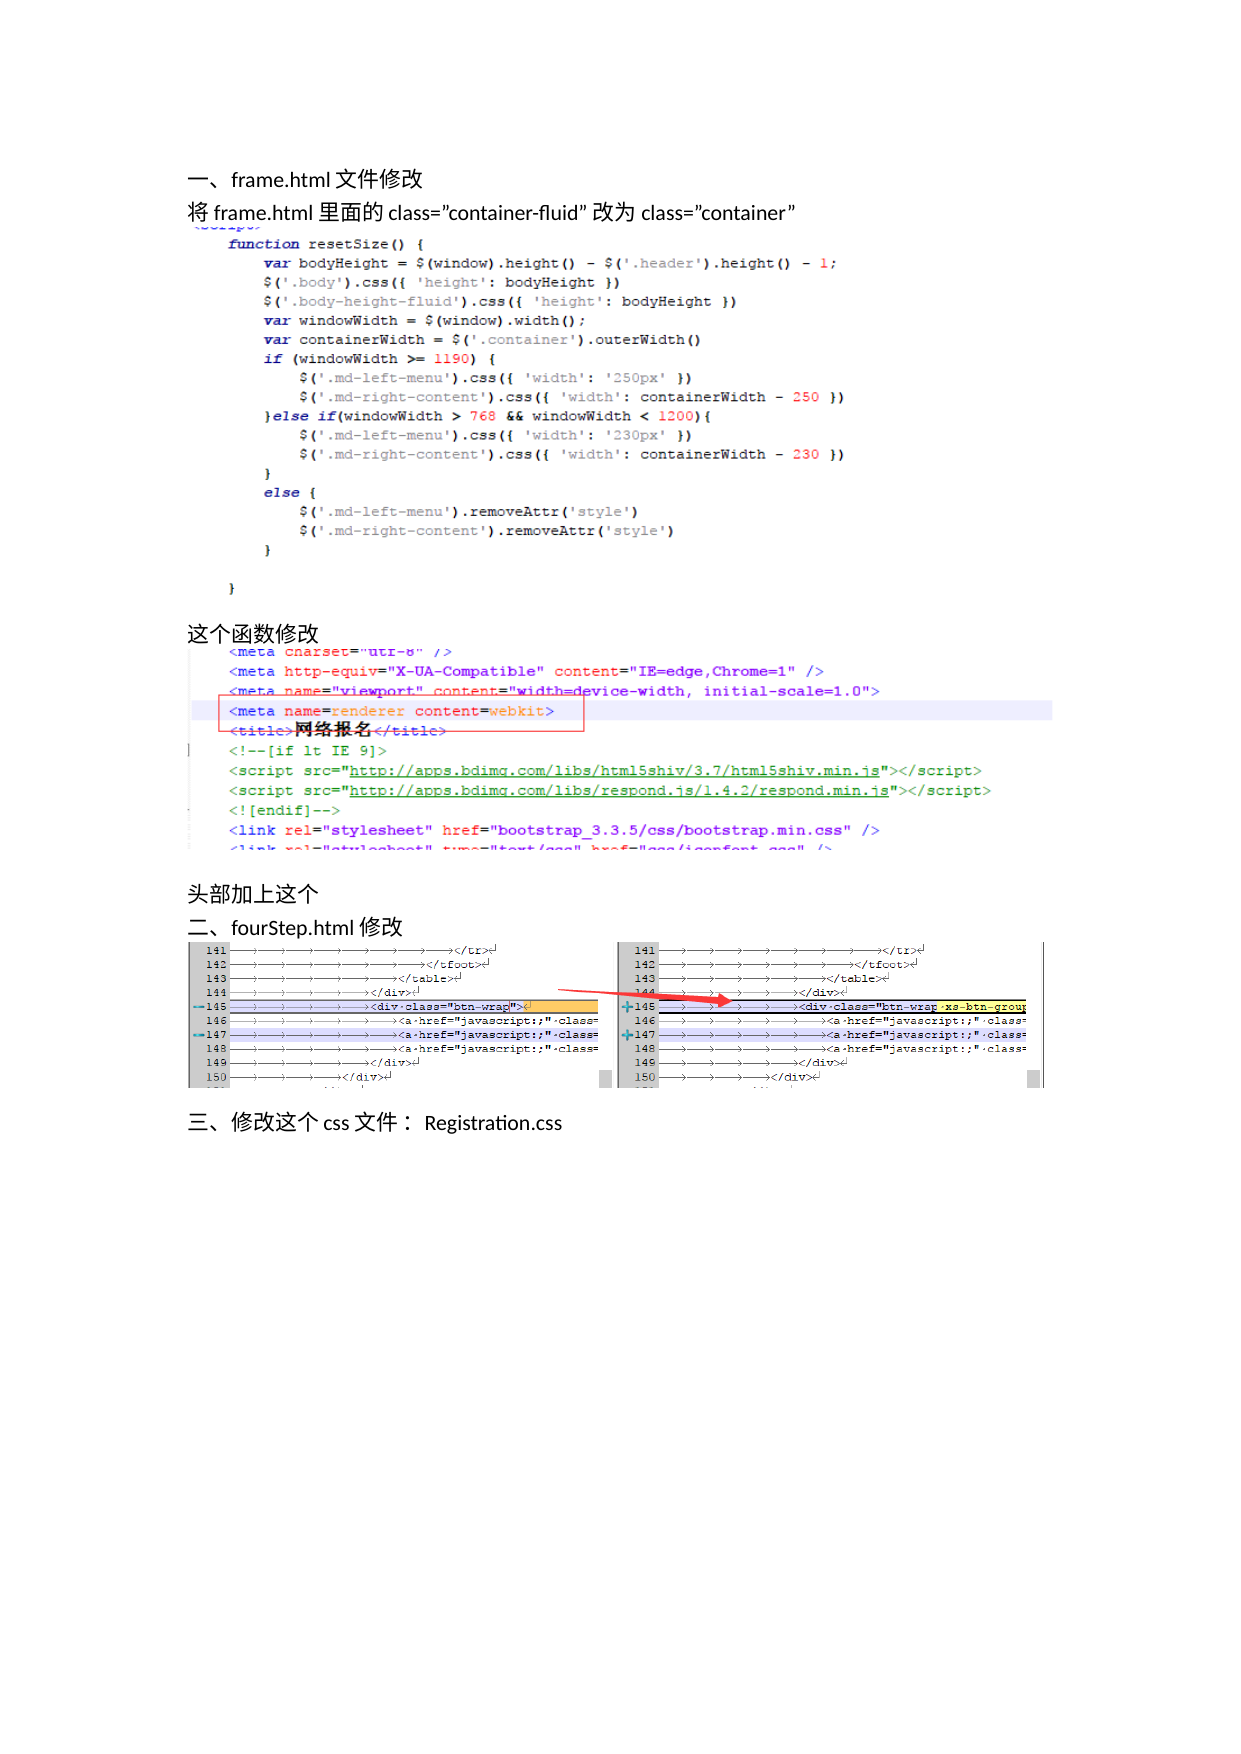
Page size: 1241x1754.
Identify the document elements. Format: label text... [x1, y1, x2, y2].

list 将frame.html 里面的class=”container-fluid” 改为 class=”container” [187, 194, 1053, 227]
list 二、fourStep.html 修改 [187, 909, 1053, 942]
list frame.html 文件修改 [187, 162, 1053, 194]
picture [187, 649, 1053, 850]
picture [187, 942, 1053, 1088]
list 这个函数修改 [187, 616, 1053, 649]
picture [187, 227, 1053, 616]
list 头部加上这个 [187, 877, 1053, 909]
list 三、修改这个css文件 ：Registration.css [187, 1104, 1053, 1137]
